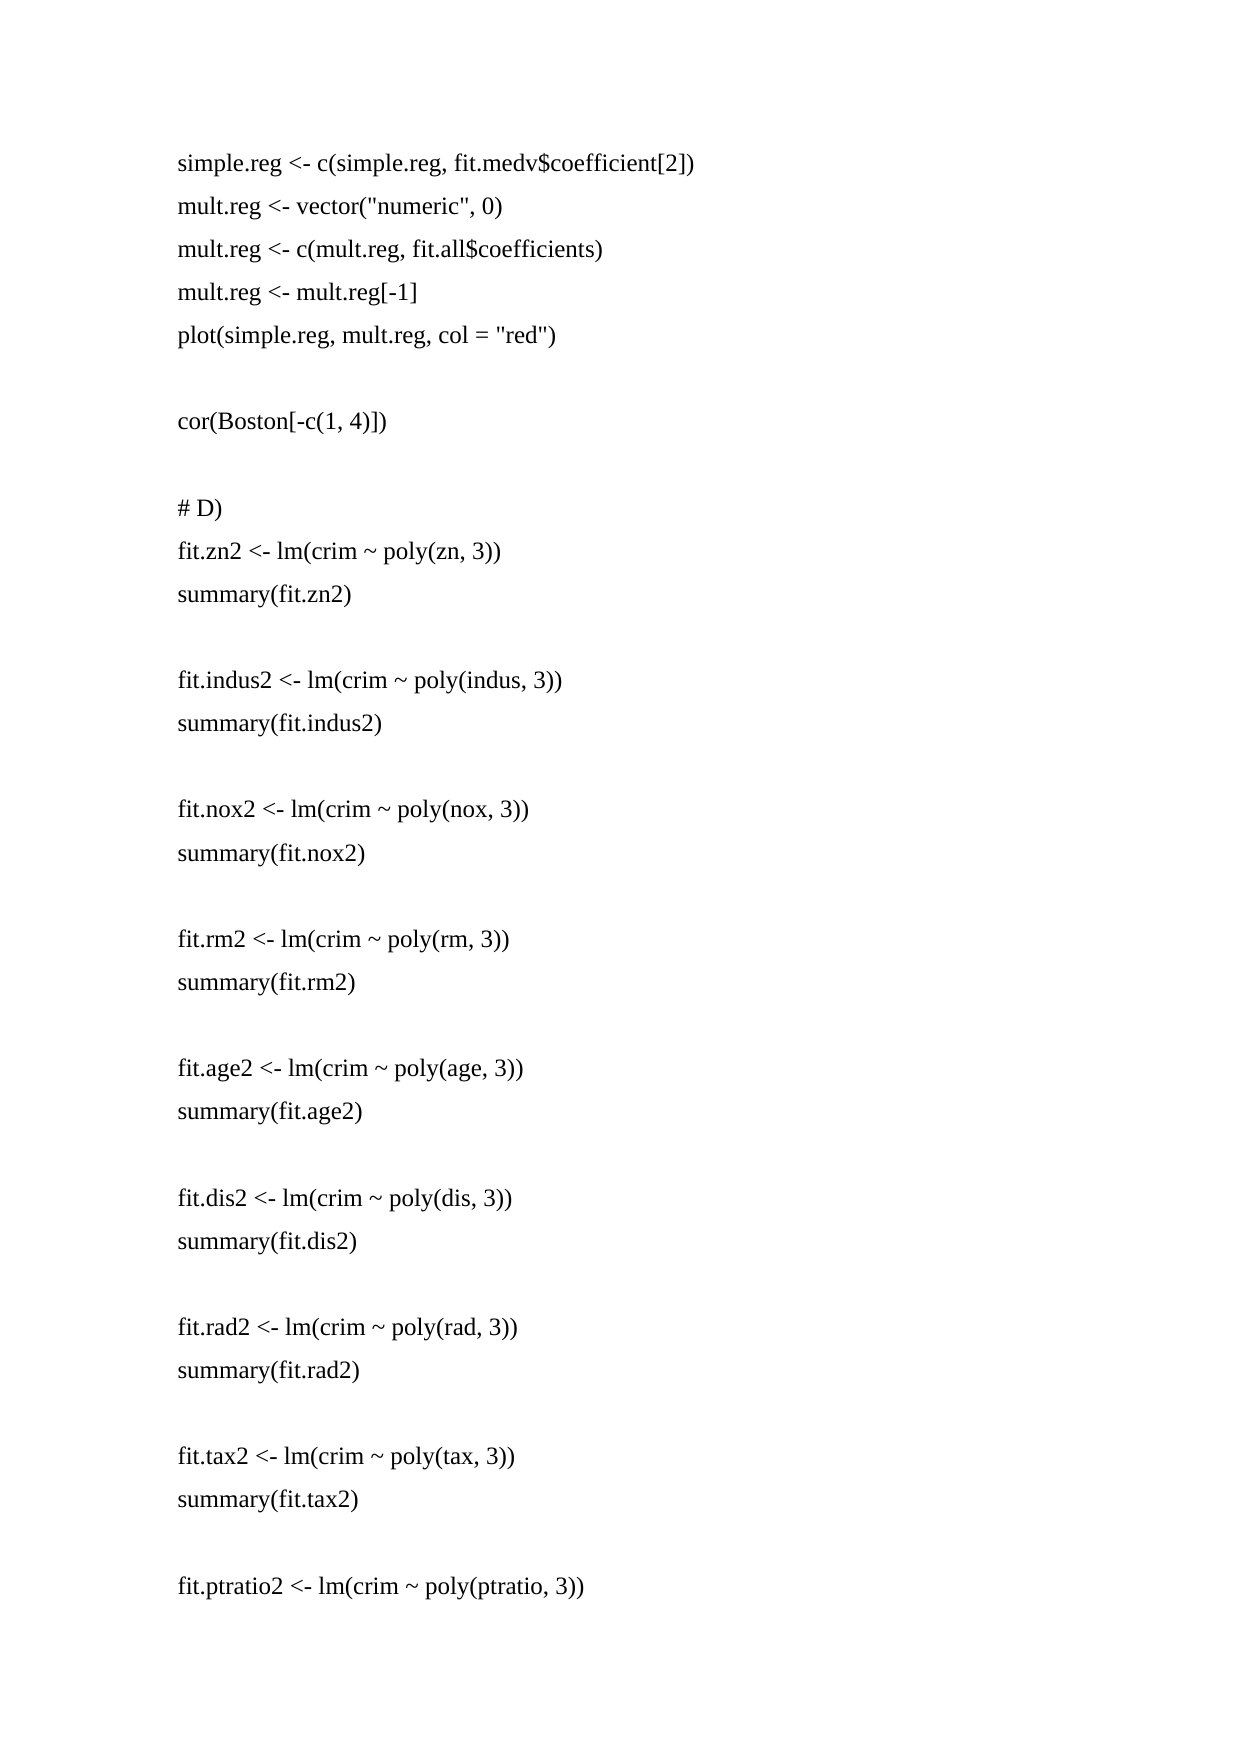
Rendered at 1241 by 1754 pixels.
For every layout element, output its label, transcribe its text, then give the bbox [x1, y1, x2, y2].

text summary(fit.nox2) [177, 838, 1063, 866]
text mult.reg <- mult.reg[-1] [177, 277, 1063, 306]
text summary(fit.indus2) [177, 708, 1063, 737]
text fit.nox2 <- lm(crim ~ poly(nox, 3)) [177, 794, 1063, 823]
text mult.reg <- c(mult.reg, fit.all$coefficients) [177, 234, 1063, 263]
text summary(fit.age2) [177, 1096, 1063, 1125]
text fit.ptratio2 <- lm(crim ~ poly(ptratio, 3)) [177, 1571, 1063, 1599]
text plot(simple.reg, mult.reg, col = "red") [177, 320, 1063, 349]
text fit.dis2 <- lm(crim ~ poly(dis, 3)) [177, 1183, 1063, 1211]
text summary(fit.dis2) [177, 1226, 1063, 1254]
text fit.age2 <- lm(crim ~ poly(age, 3)) [177, 1053, 1063, 1082]
text summary(fit.zn2) [177, 579, 1063, 608]
text summary(fit.rad2) [177, 1355, 1063, 1384]
text fit.rad2 <- lm(crim ~ poly(rad, 3)) [177, 1312, 1063, 1341]
text cor(Boston[-c(1, 4)]) [177, 406, 1063, 435]
text mult.reg <- vector("numeric", 0) [177, 191, 1063, 219]
text fit.rm2 <- lm(crim ~ poly(rm, 3)) [177, 924, 1063, 953]
text fit.tax2 <- lm(crim ~ poly(tax, 3)) [177, 1441, 1063, 1470]
text summary(fit.tax2) [177, 1484, 1063, 1513]
text fit.zn2 <- lm(crim ~ poly(zn, 3)) [177, 536, 1063, 564]
text simple.reg <- c(simple.reg, fit.medv$coefficient[2]) [177, 148, 1063, 176]
text # D) [177, 493, 1063, 521]
text summary(fit.rm2) [177, 967, 1063, 996]
text fit.indus2 <- lm(crim ~ poly(indus, 3)) [177, 665, 1063, 694]
